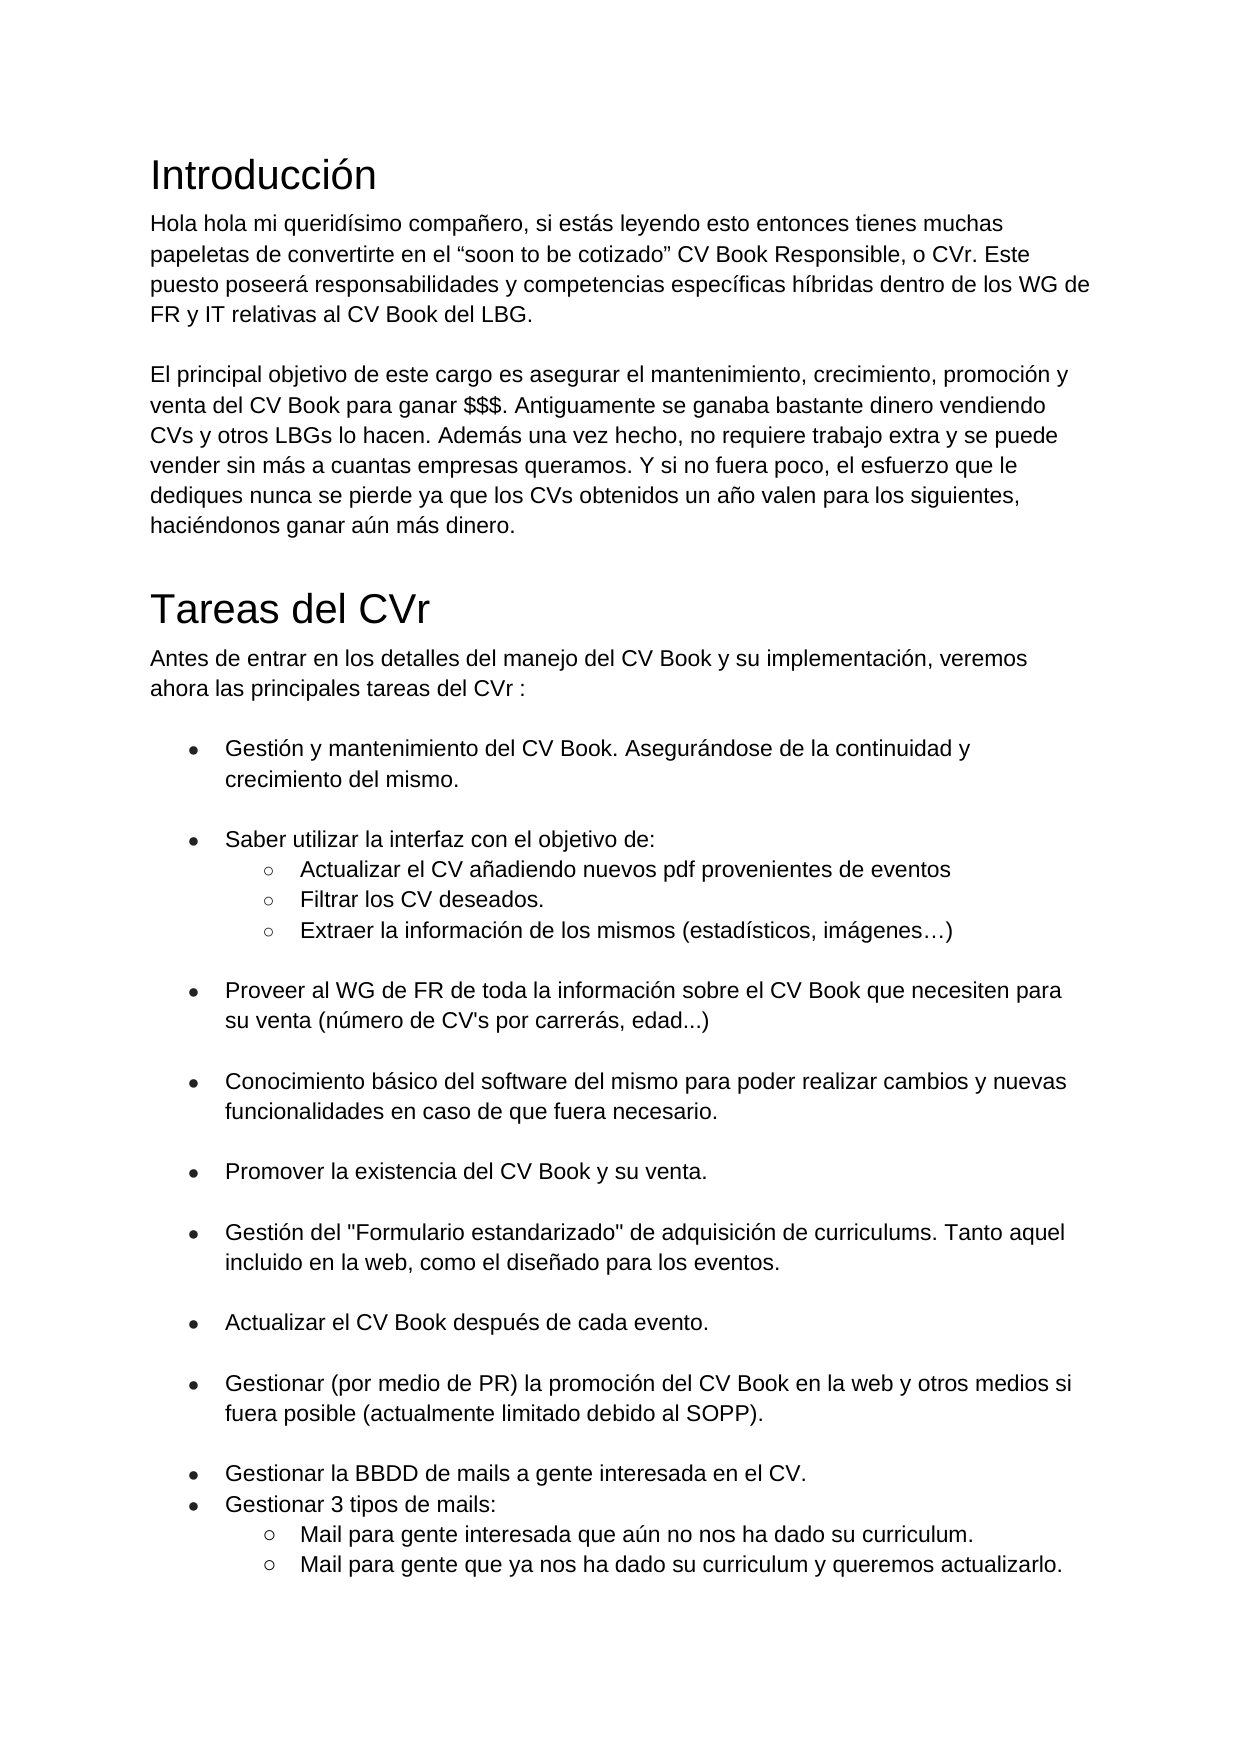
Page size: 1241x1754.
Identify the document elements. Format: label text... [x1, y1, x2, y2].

text El principal objetivo de este cargo es asegurar el mantenimiento, crecimiento, promoción y venta del CV Book para ganar $$$. Antiguamente se ganaba bastante dinero vendiendo CVs y otros LBGs lo hacen. Además una vez hecho, no requiere trabajo extra y se puede vender sin más a cuantas empresas queramos. Y si no fuera poco, el esfuerzo que le dediques nunca se pierde ya que los CVs obtenidos un año valen para los siguientes, haciéndonos ganar aún más dinero. [150, 361, 1090, 539]
subtitle Introducción [150, 150, 1090, 198]
list Extraer la información de los mismos (estadísticos, imágenes…) [262, 917, 1090, 943]
list Filtrar los CV deseados. [262, 886, 1090, 913]
subtitle Tareas del CVr [150, 584, 1090, 632]
text Hola hola mi queridísimo compañero, si estás leyendo esto entonces tienes muchas papeletas de convertirte en el “soon to be cotizado” CV Book Responsible, o CVr. Este puesto poseerá responsabilidades y competencias específicas híbridas dentro de los WG de FR y IT relativas al CV Book del LBG. [150, 210, 1090, 327]
list Mail para gente que ya nos ha dado su curriculum y queremos actualizarlo. [262, 1551, 1090, 1577]
list Saber utilizar la interfaz con el objetivo de: [187, 826, 1090, 852]
list Gestión del "Formulario estandarizado" de adquisición de curriculums. Tanto aquel incluido en la web, como el diseñado para los eventos. [187, 1219, 1090, 1275]
list Conocimiento básico del software del mismo para poder realizar cambios y nuevas funcionalidades en caso de que fuera necesario. [187, 1068, 1090, 1124]
list Actualizar el CV Book después de cada evento. [187, 1309, 1090, 1336]
list Gestión y mantenimiento del CV Book. Asegurándose de la continuidad y crecimiento del mismo. [187, 735, 1090, 792]
list Gestionar (por medio de PR) la promoción del CV Book en la web y otros medios si fuera posible (actualmente limitado debido al SOPP). [187, 1370, 1090, 1426]
list Actualizar el CV añadiendo nuevos pdf provenientes de eventos [262, 856, 1090, 883]
list Mail para gente interesada que aún no nos ha dado su curriculum. [262, 1521, 1090, 1547]
list Promover la existencia del CV Book y su venta. [187, 1158, 1090, 1185]
text Antes de entrar en los detalles del manejo del CV Book y su implementación, veremos ahora las principales tareas del CVr : [150, 645, 1090, 701]
list Gestionar la BBDD de mails a gente interesada en el CV. [187, 1460, 1090, 1487]
list Proveer al WG de FR de toda la información sobre el CV Book que necesiten para su venta (número de CV's por carrerás, edad...) [187, 977, 1090, 1034]
list Gestionar 3 tipos de mails: [187, 1491, 1090, 1517]
